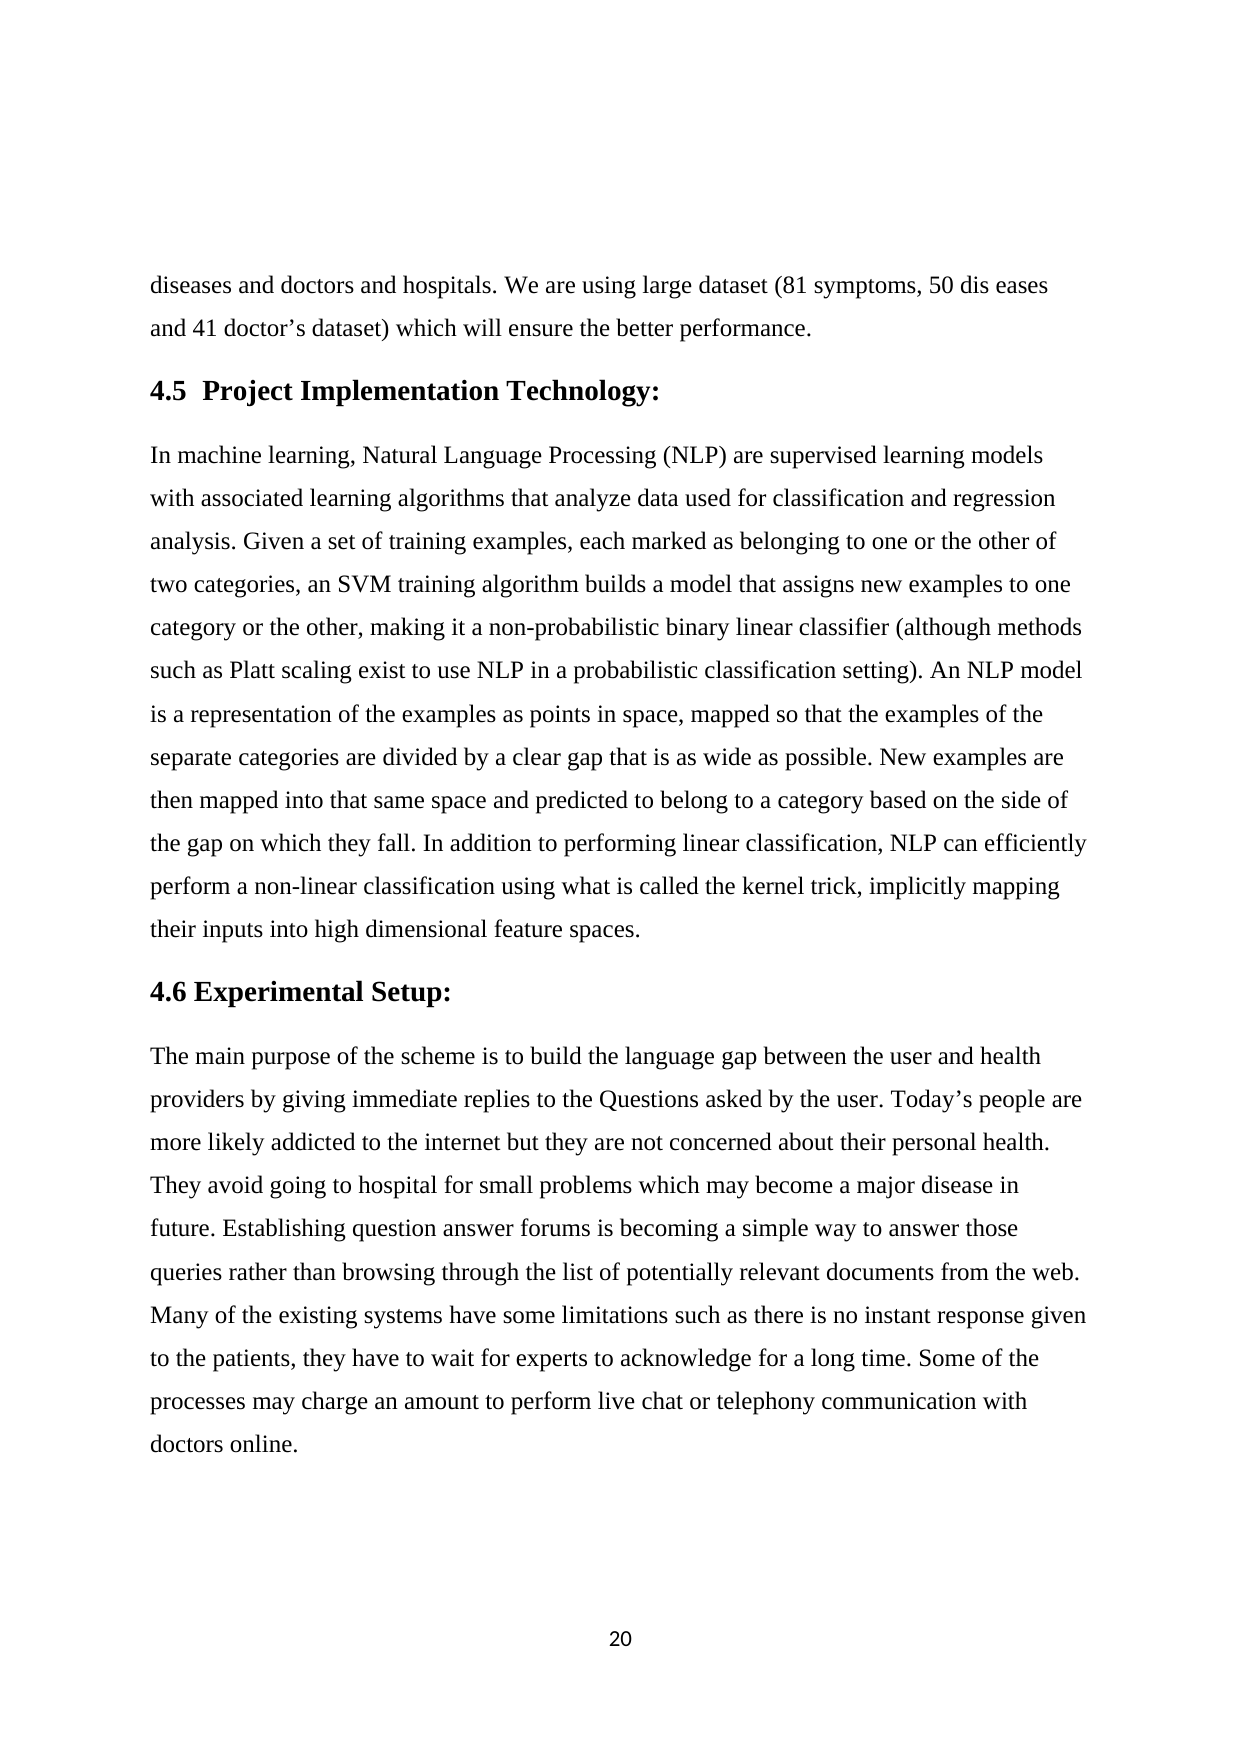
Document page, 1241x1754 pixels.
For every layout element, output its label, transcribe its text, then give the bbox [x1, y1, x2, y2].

text 4.6 Experimental Setup: [150, 974, 1090, 1008]
list Project Implementation Technology: [150, 373, 1090, 406]
text The main purpose of the scheme is to build the language gap between the user and health providers by giving immediate replies to the Questions asked by the user. Today’s people are more likely addicted to the internet but they are not concerned about their personal health. They avoid going to hospital for small problems which may become a major disease in future. Establishing question answer forums is becoming a simple way to answer those queries rather than browsing through the list of potentially relevant documents from the web. Many of the existing systems have some limitations such as there is no instant response given to the patients, they have to wait for experts to acknowledge for a long time. Some of the processes may charge an amount to perform live chat or telephony communication with doctors online. [150, 1041, 1090, 1458]
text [150, 270, 1090, 342]
text In machine learning, Natural Language Processing (NLP) are supervised learning models with associated learning algorithms that analyze data used for classification and regression analysis. Given a set of training examples, each marked as belonging to one or the other of two categories, an SVM training algorithm builds a model that assigns new examples to one category or the other, making it a non-probabilistic binary linear classifier (although methods such as Platt scaling exist to use NLP in a probabilistic classification setting). An NLP model is a representation of the examples as points in space, mapped so that the examples of the separate categories are divided by a clear gap that is as wide as possible. New examples are then mapped into that same space and predicted to belong to a category based on the side of the gap on which they fall. In addition to performing linear classification, NLP can efficiently perform a non-linear classification using what is called the kernel trick, implicitly mapping their inputs into high dimensional feature spaces. [150, 440, 1090, 943]
